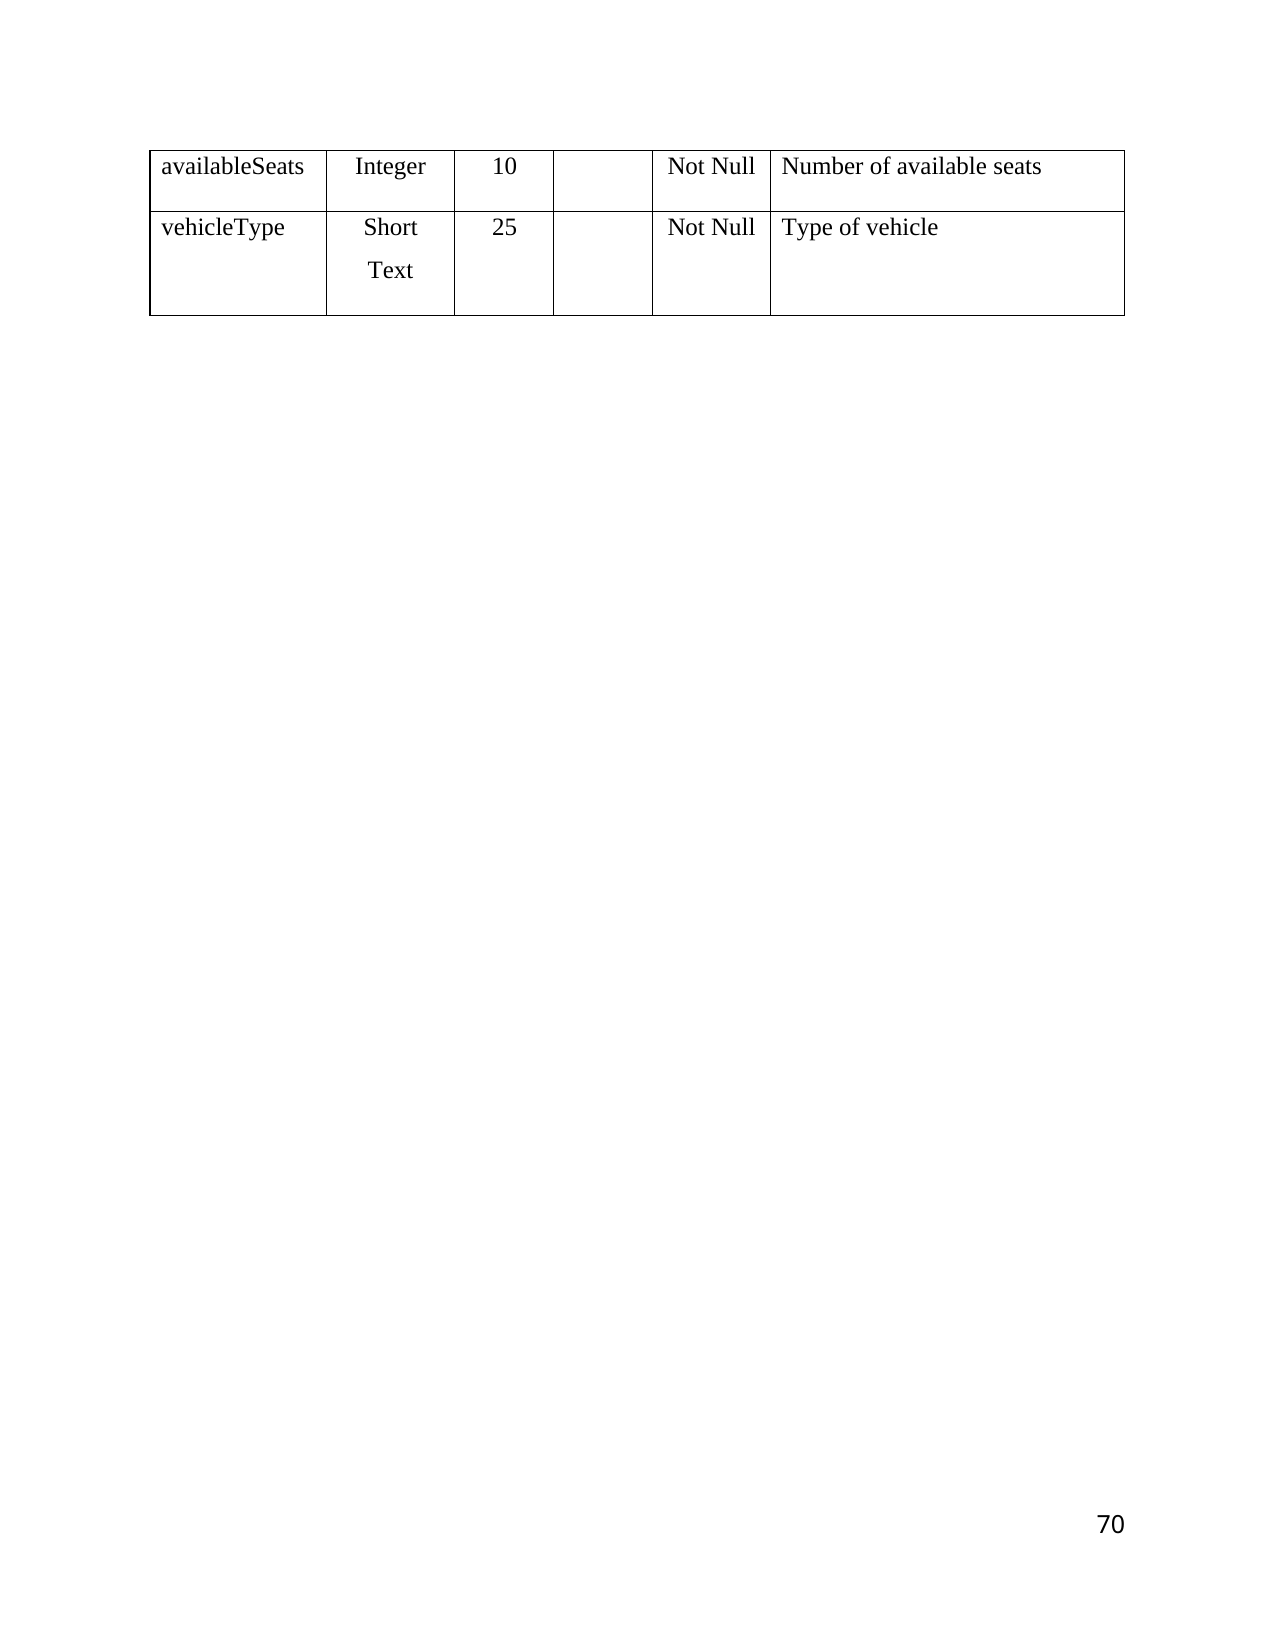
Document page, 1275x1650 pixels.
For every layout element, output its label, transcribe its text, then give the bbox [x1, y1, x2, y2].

table_cell Short Text [327, 212, 454, 314]
table_cell 25 [455, 212, 553, 314]
table_cell availableSeats [151, 151, 326, 211]
table_cell Integer [327, 151, 454, 211]
table_cell [554, 212, 652, 314]
table_cell Not Null [653, 212, 770, 314]
table_cell Not Null [653, 151, 770, 211]
table_cell vehicleType [151, 212, 326, 314]
table_cell 10 [455, 151, 553, 211]
table_cell Number of available seats [771, 151, 1124, 211]
table_cell Type of vehicle [771, 212, 1124, 314]
table_cell [554, 151, 652, 211]
